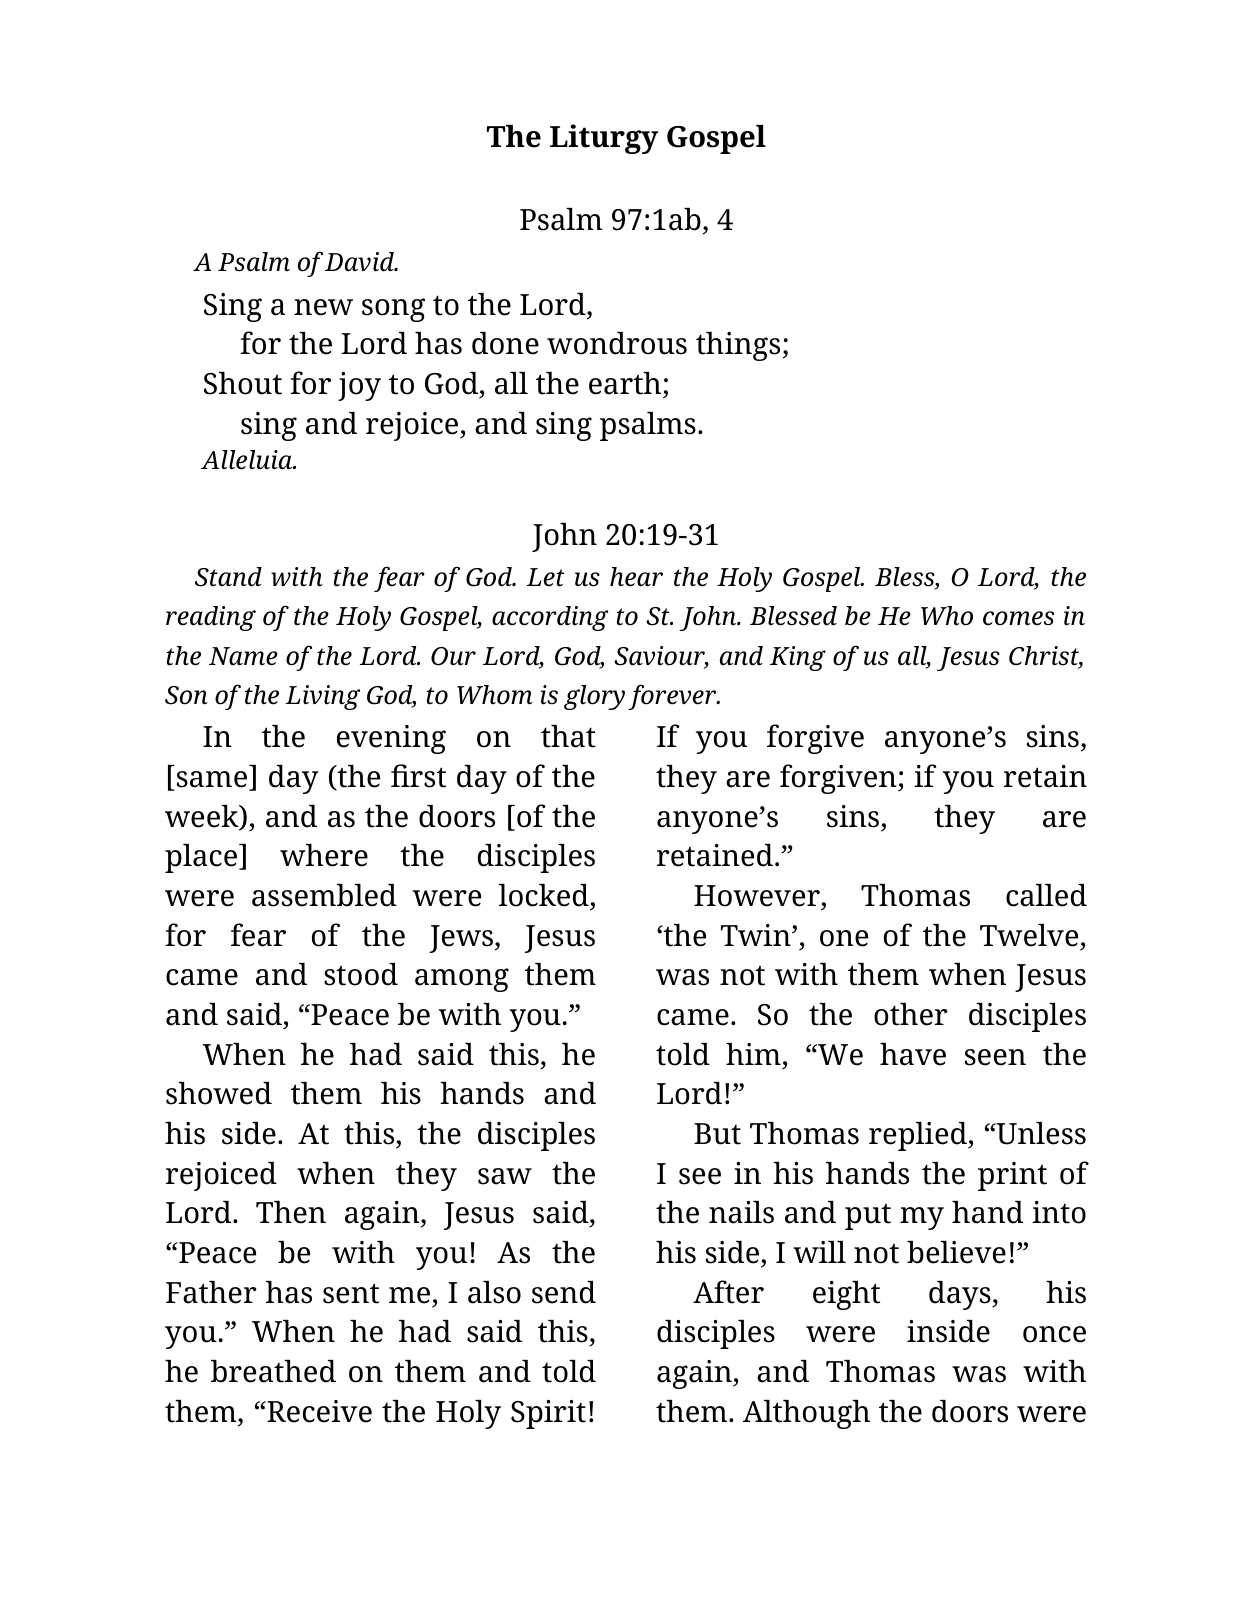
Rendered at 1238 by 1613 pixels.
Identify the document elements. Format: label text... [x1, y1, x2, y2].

subtitle John 20:19-31 [165, 514, 1087, 554]
text sing and rejoice, and sing psalms. [165, 403, 1087, 443]
text A Psalm of David. [165, 245, 1087, 279]
text Sing a new song to the Lord, [165, 284, 1087, 323]
text However, Thomas called ‘the Twin’, one of the Twelve, was not with them when Jesus came. So the other disciples told him, “We have seen the Lord!” [656, 875, 1087, 1113]
subtitle The Liturgy Gospel [165, 116, 1087, 156]
text When he had said this, he showed them his hands and his side. At this, the disciples rejoiced when they saw the Lord. Then again, Jesus said, “Peace be with you! As the Father has sent me, I also send you.” When he had said this, he breathed on them and told them, “Receive the Holy Spirit! If you forgive anyone’s sins, they are forgiven; if you retain anyone’s sins, they are retained.” [165, 1034, 597, 1431]
text In the evening on that [same] day (the first day of the week), and as the doors [of the place] where the disciples were assembled were locked, for fear of the Jews, Jesus came and stood among them and said, “Peace be with you.” [165, 716, 597, 1034]
text When he had said this, he showed them his hands and his side. At this, the disciples rejoiced when they saw the Lord. Then again, Jesus said, “Peace be with you! As the Father has sent me, I also send you.” When he had said this, he breathed on them and told them, “Receive the Holy Spirit! If you forgive anyone’s sins, they are forgiven; if you retain anyone’s sins, they are retained.” [656, 716, 1087, 875]
subtitle Psalm 97:1ab, 4 [165, 199, 1087, 239]
text Alleluia. [165, 443, 1087, 477]
text Stand with the fear of God. Let us hear the Holy Gospel. Bless, O Lord, the reading of the Holy Gospel, according to St. John. Blessed be He Who comes in the Name of the Lord. Our Lord, God, Saviour, and King of us all, Jesus Christ, Son of the Living God, to Whom is glory forever. [165, 560, 1087, 711]
text But Thomas replied, “Unless I see in his hands the print of the nails and put my hand into his side, I will not believe!” [656, 1113, 1087, 1272]
text for the Lord has done wondrous things; [165, 323, 1087, 363]
text Shout for joy to God, all the earth; [165, 363, 1087, 403]
